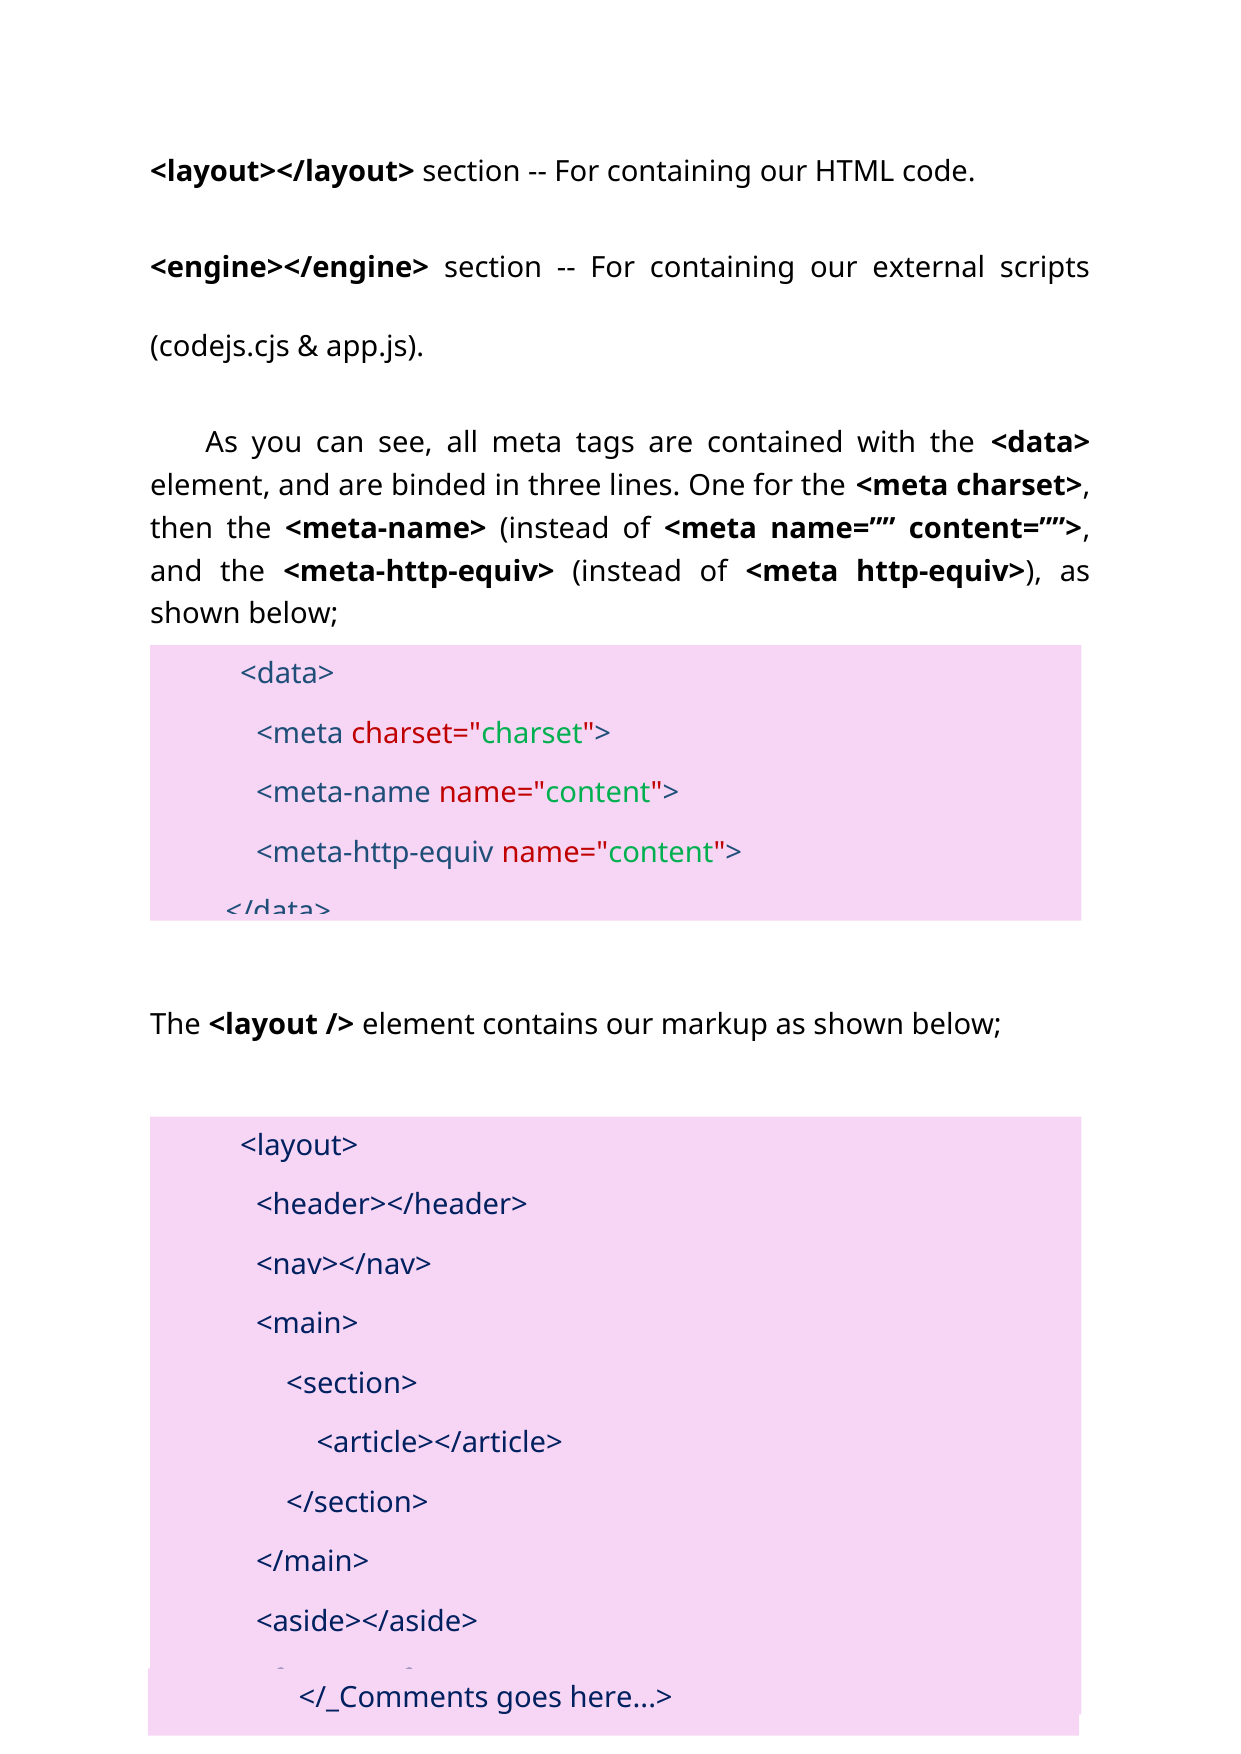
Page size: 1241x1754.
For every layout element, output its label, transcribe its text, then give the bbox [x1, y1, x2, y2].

text The <layout /> element contains our markup as shown below; [150, 1003, 1090, 1043]
text <layout></layout> section -- For containing our HTML code. [150, 150, 1090, 190]
text <engine></engine> section -- For containing our external scripts (codejs.cjs & app.js). [150, 246, 1090, 365]
text As you can see, all meta tags are contained with the <data> element, and are binded in three lines. One for the <meta charset>, then the <meta-name> (instead of <meta name=”” content=””>, and the <meta-http-equiv> (instead of <meta http-equiv>), as shown below; [150, 421, 1090, 632]
